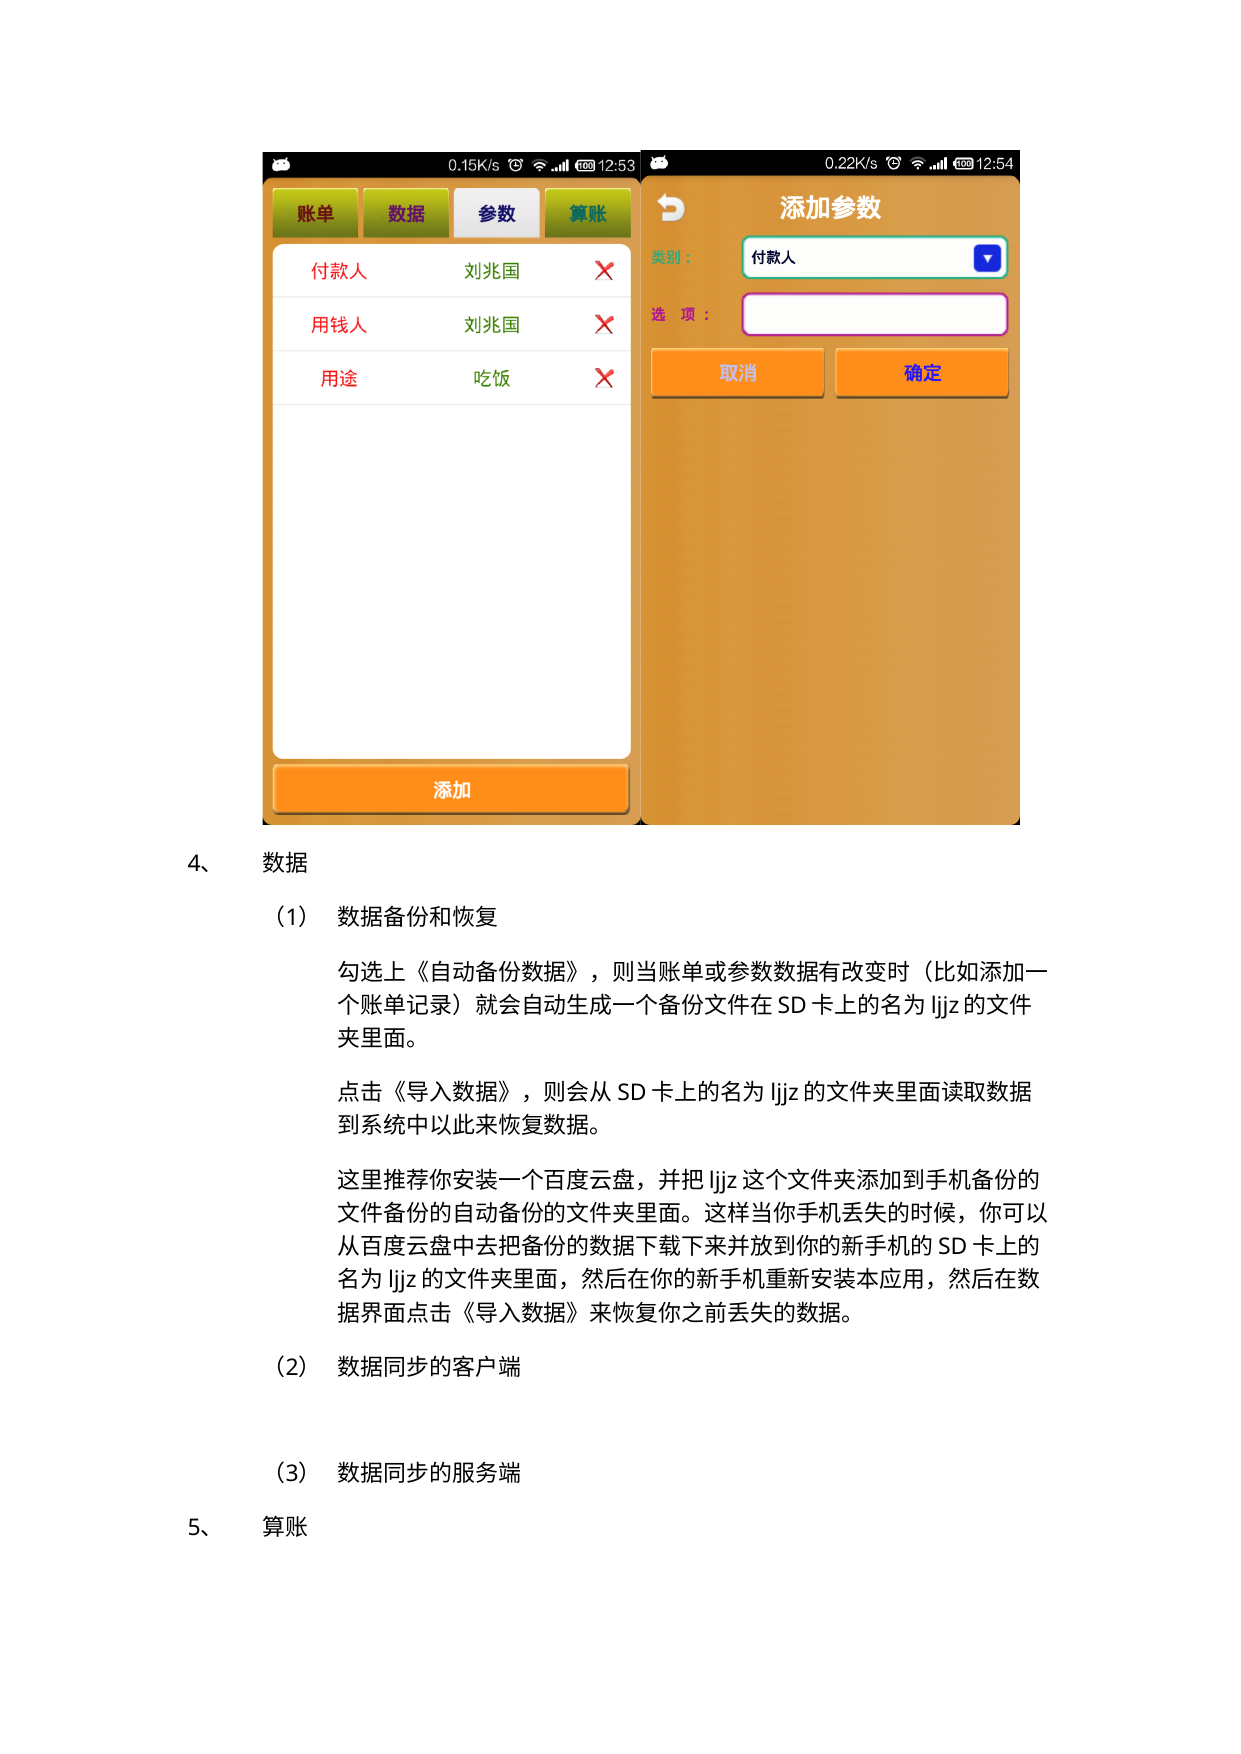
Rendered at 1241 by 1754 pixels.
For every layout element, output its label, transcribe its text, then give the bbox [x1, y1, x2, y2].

list 数据同步的客户端 [262, 1349, 1053, 1382]
list 点击《导入数据》，则会从SD卡上的名为ljjz的文件夹里面读取数据到系统中以此来恢复数据。 [337, 1074, 1053, 1141]
picture [262, 150, 1020, 825]
list 勾选上《自动备份数据》，则当账单或参数数据有改变时（比如添加一个账单记录）就会自动生成一个备份文件在SD卡上的名为ljjz的文件夹里面。 [337, 953, 1053, 1053]
list 数据备份和恢复 [262, 899, 1053, 933]
list 数据同步的服务端 [262, 1455, 1053, 1488]
list 算账 [187, 1509, 1053, 1542]
list 数据 [187, 845, 1053, 878]
list 这里推荐你安装一个百度云盘，并把ljjz这个文件夹添加到手机备份的文件备份的自动备份的文件夹里面。这样当你手机丢失的时候，你可以从百度云盘中去把备份的数据下载下来并放到你的新手机的SD卡上的名为ljjz的文件夹里面，然后在你的新手机重新安装本应用，然后在数据界面点击《导入数据》来恢复你之前丢失的数据。 [337, 1161, 1053, 1328]
